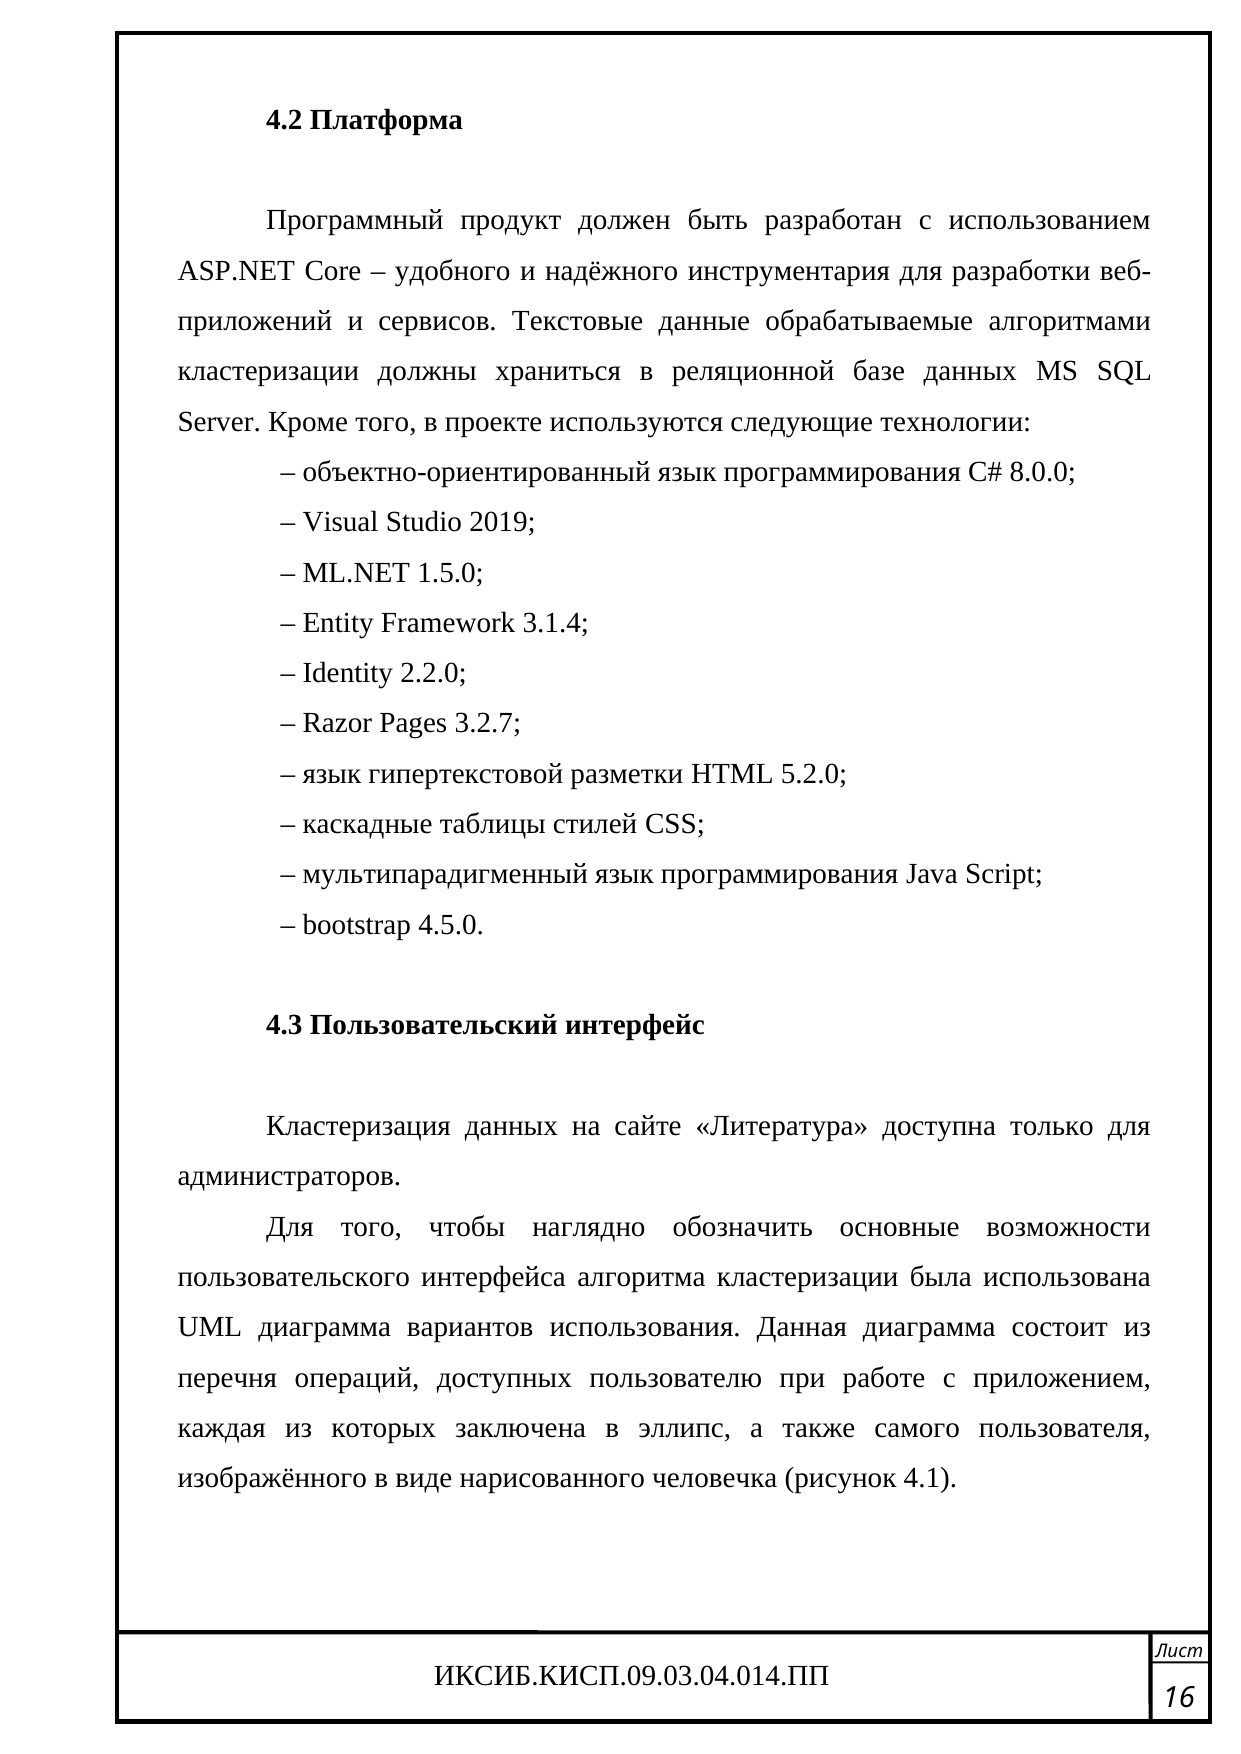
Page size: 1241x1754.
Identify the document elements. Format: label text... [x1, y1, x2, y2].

text – Razor Pages 3.2.7; [177, 706, 1152, 739]
text Кластеризация данных на сайте «Литература» доступна только для администраторов. [177, 1108, 1152, 1192]
text – Identity 2.2.0; [177, 655, 1152, 689]
text – объектно-ориентированный язык программирования С# 8.0.0; [177, 454, 1152, 488]
text 4.3 Пользовательский интерфейс [177, 1007, 1152, 1041]
text – язык гипертекстовой разметки HTML 5.2.0; [177, 756, 1152, 789]
text – мультипарадигменный язык программирования Java Script; [177, 857, 1152, 890]
text – bootstrap 4.5.0. [177, 907, 1152, 940]
text 4.2 Платформа [177, 102, 1152, 135]
text Для того, чтобы наглядно обозначить основные возможности пользовательского интерфейса алгоритма кластеризации была использована UML диаграмма вариантов использования. Данная диаграмма состоит из перечня операций, доступных пользователю при работе с приложением, каждая из которых заключена в эллипс, а также самого пользователя, изображённого в виде нарисованного человечка (рисунок 4.1). [177, 1209, 1152, 1494]
text – каскадные таблицы стилей CSS; [177, 806, 1152, 840]
text – Visual Studio 2019; [177, 504, 1152, 538]
text – Entity Framework 3.1.4; [177, 605, 1152, 638]
text Программный продукт должен быть разработан с использованием ASP.NET Core – удобного и надёжного инструментария для разработки веб-приложений и сервисов. Текстовые данные обрабатываемые алгоритмами кластеризации должны храниться в реляционной базе данных MS SQL Server. Кроме того, в проекте используются следующие технологии: [177, 202, 1152, 437]
text – ML.NET 1.5.0; [177, 555, 1152, 588]
